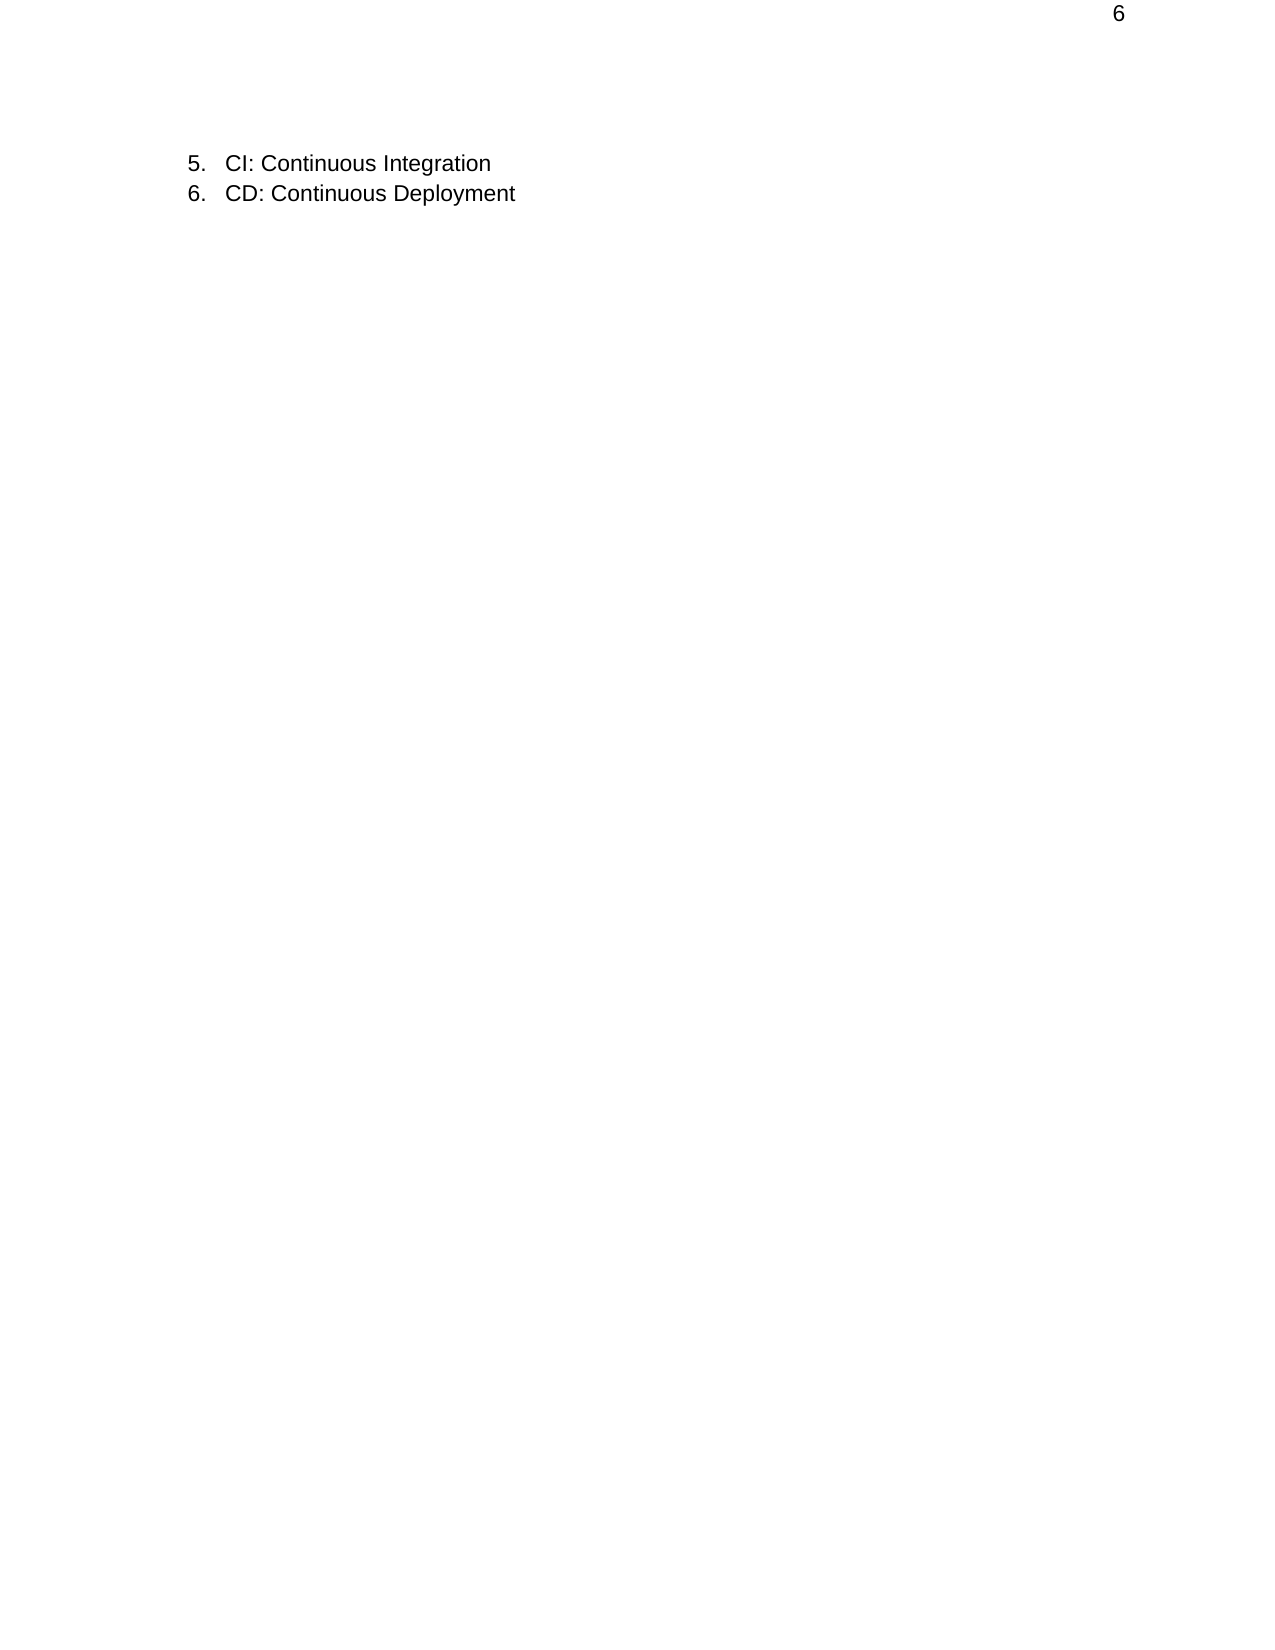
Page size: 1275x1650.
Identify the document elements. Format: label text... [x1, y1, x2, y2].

list CI: Continuous Integration [187, 150, 1125, 176]
list CD: Continuous Deployment [187, 180, 1125, 207]
